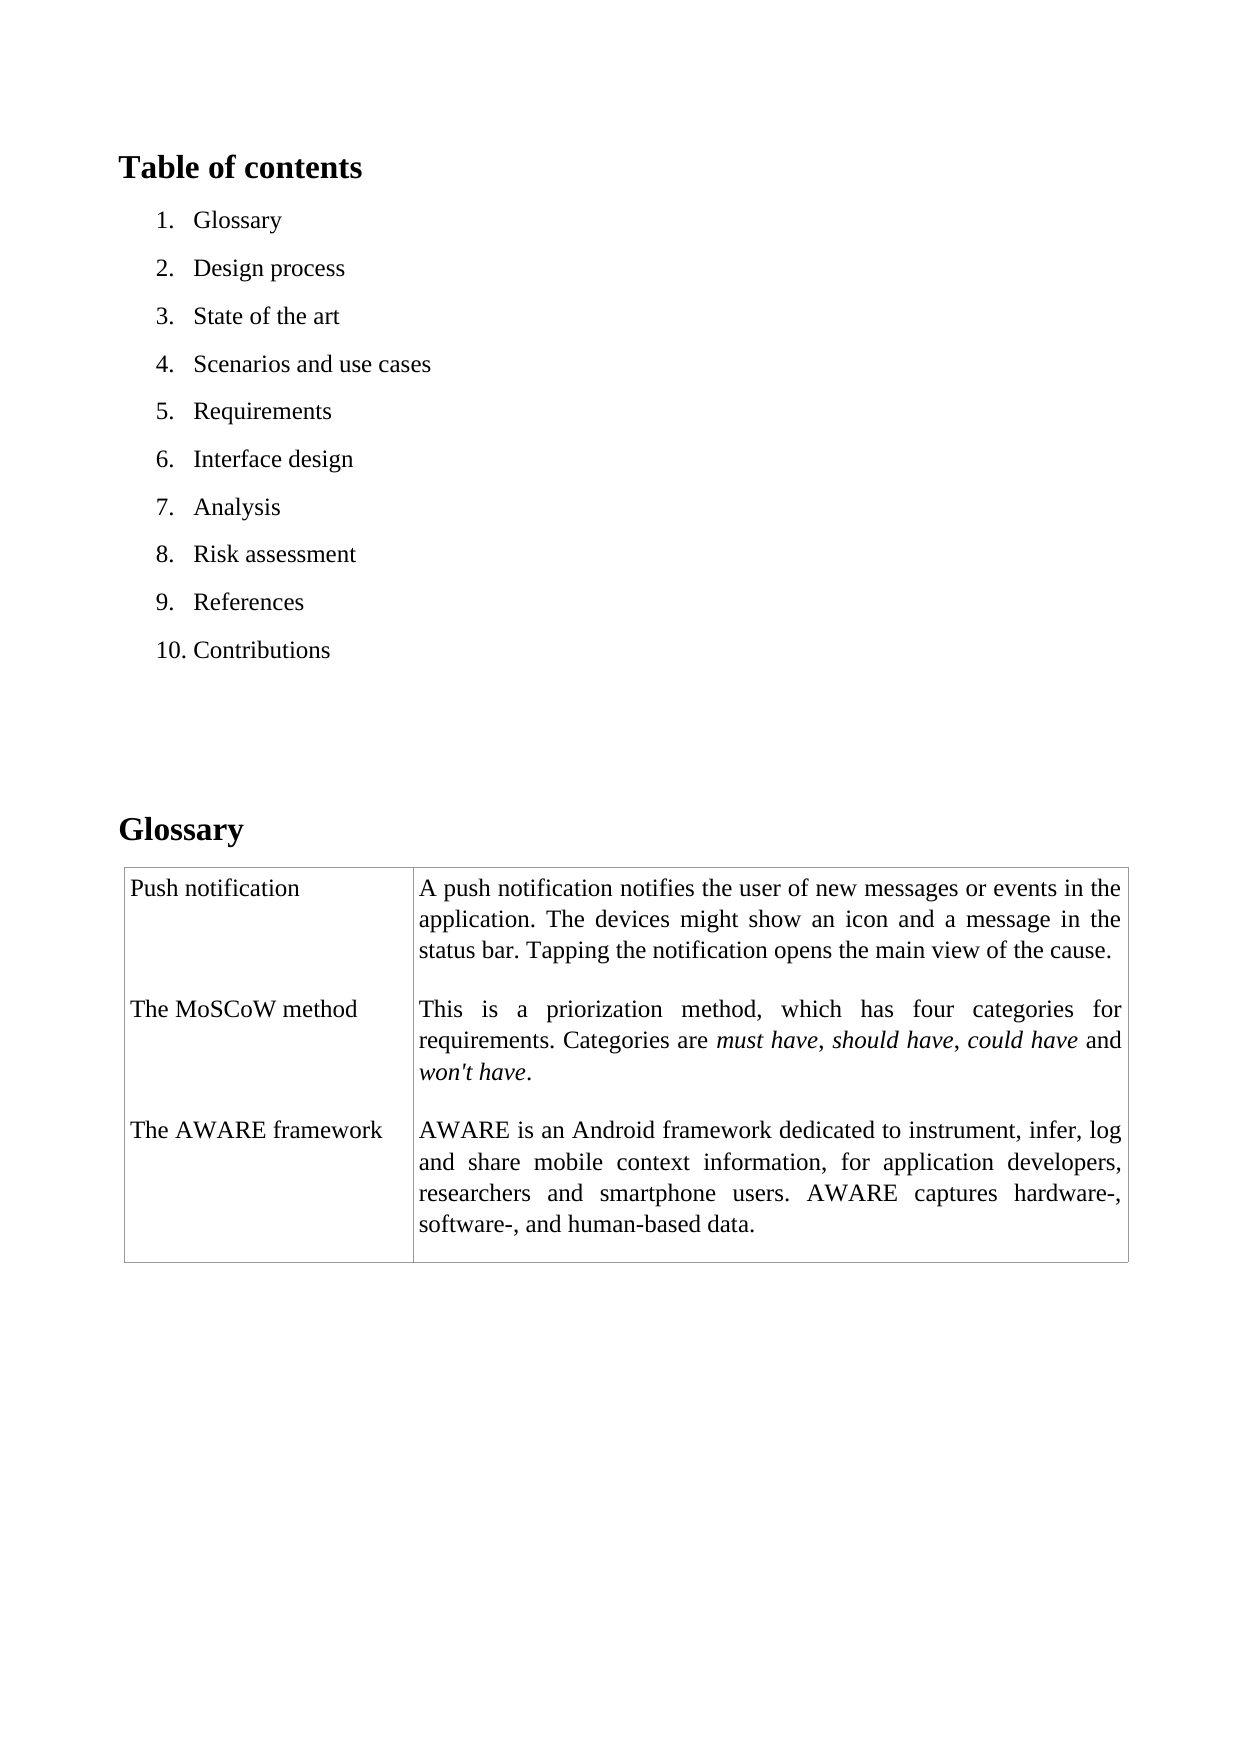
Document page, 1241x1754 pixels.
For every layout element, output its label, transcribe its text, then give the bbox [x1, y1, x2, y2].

list Scenarios and use cases [156, 349, 1122, 377]
list Analysis [156, 492, 1122, 521]
list Contributions [156, 635, 1122, 664]
table_header Push notification [125, 868, 413, 989]
table_cell AWARE is an Android framework dedicated to instrument, infer, log and share mobile context information, for application developers, researchers and smartphone users. AWARE captures hardware-, software-, and human-based data. [414, 1110, 1128, 1262]
table_cell The MoSCoW method [125, 989, 413, 1110]
text Table of contents [118, 148, 1122, 186]
list Design process [156, 253, 1122, 282]
list Requirements [156, 396, 1122, 425]
list State of the art [156, 301, 1122, 330]
list Glossary [156, 206, 1122, 234]
text Glossary [118, 809, 1122, 847]
list Interface design [156, 444, 1122, 473]
table_header A push notification notifies the user of new messages or events in the application. The devices might show an icon and a message in the status bar. Tapping the notification opens the main view of the cause. [414, 868, 1128, 989]
list Risk assessment [156, 539, 1122, 568]
table_cell The AWARE framework [125, 1110, 413, 1262]
table_cell This is a priorization method, which has four categories for requirements. Categories are must have, should have, could have and won't have. [414, 989, 1128, 1110]
list References [156, 587, 1122, 616]
